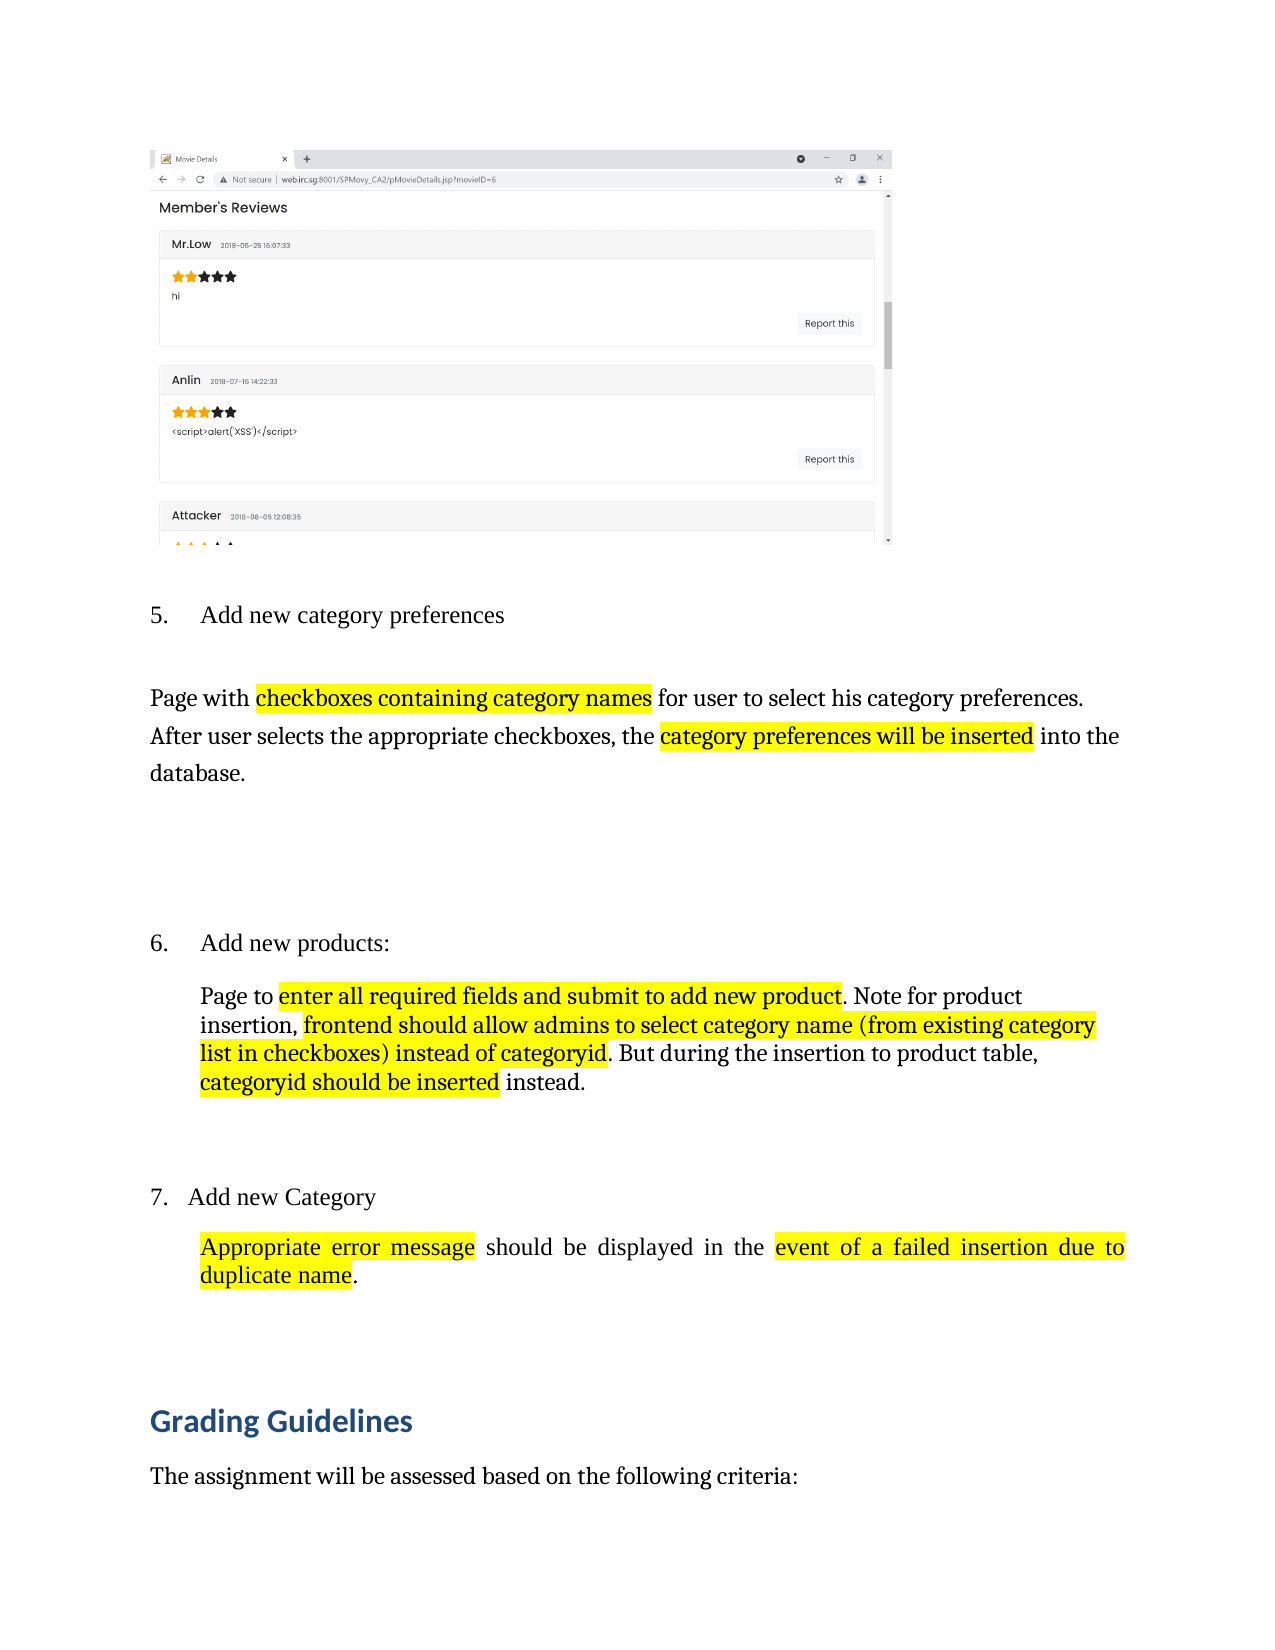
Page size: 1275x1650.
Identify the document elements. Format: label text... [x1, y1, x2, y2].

picture [150, 150, 893, 545]
text Grading Guidelines [150, 1400, 1125, 1441]
list Add new category preferences [150, 591, 1125, 629]
list Add new products: [150, 919, 1125, 957]
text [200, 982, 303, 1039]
text Page with checkboxes containing category names for user to select his category preferences. After user selects the appropriate checkboxes, the category preferences will be inserted into the database. [150, 676, 1125, 788]
text Page to enter all required fields and submit to add new product. Note for product insertion, frontend should allow admins to select category name (from existing category list in checkboxes) instead of categoryid. But during the insertion to product table, categoryid should be inserted instead. [500, 982, 1125, 1097]
list Appropriate error message should be displayed in the event of a failed insertion due to duplicate name. [352, 1232, 1125, 1289]
text 7. Add new Category [150, 1182, 1125, 1211]
text The assignment will be assessed based on the following criteria: [150, 1462, 1125, 1491]
